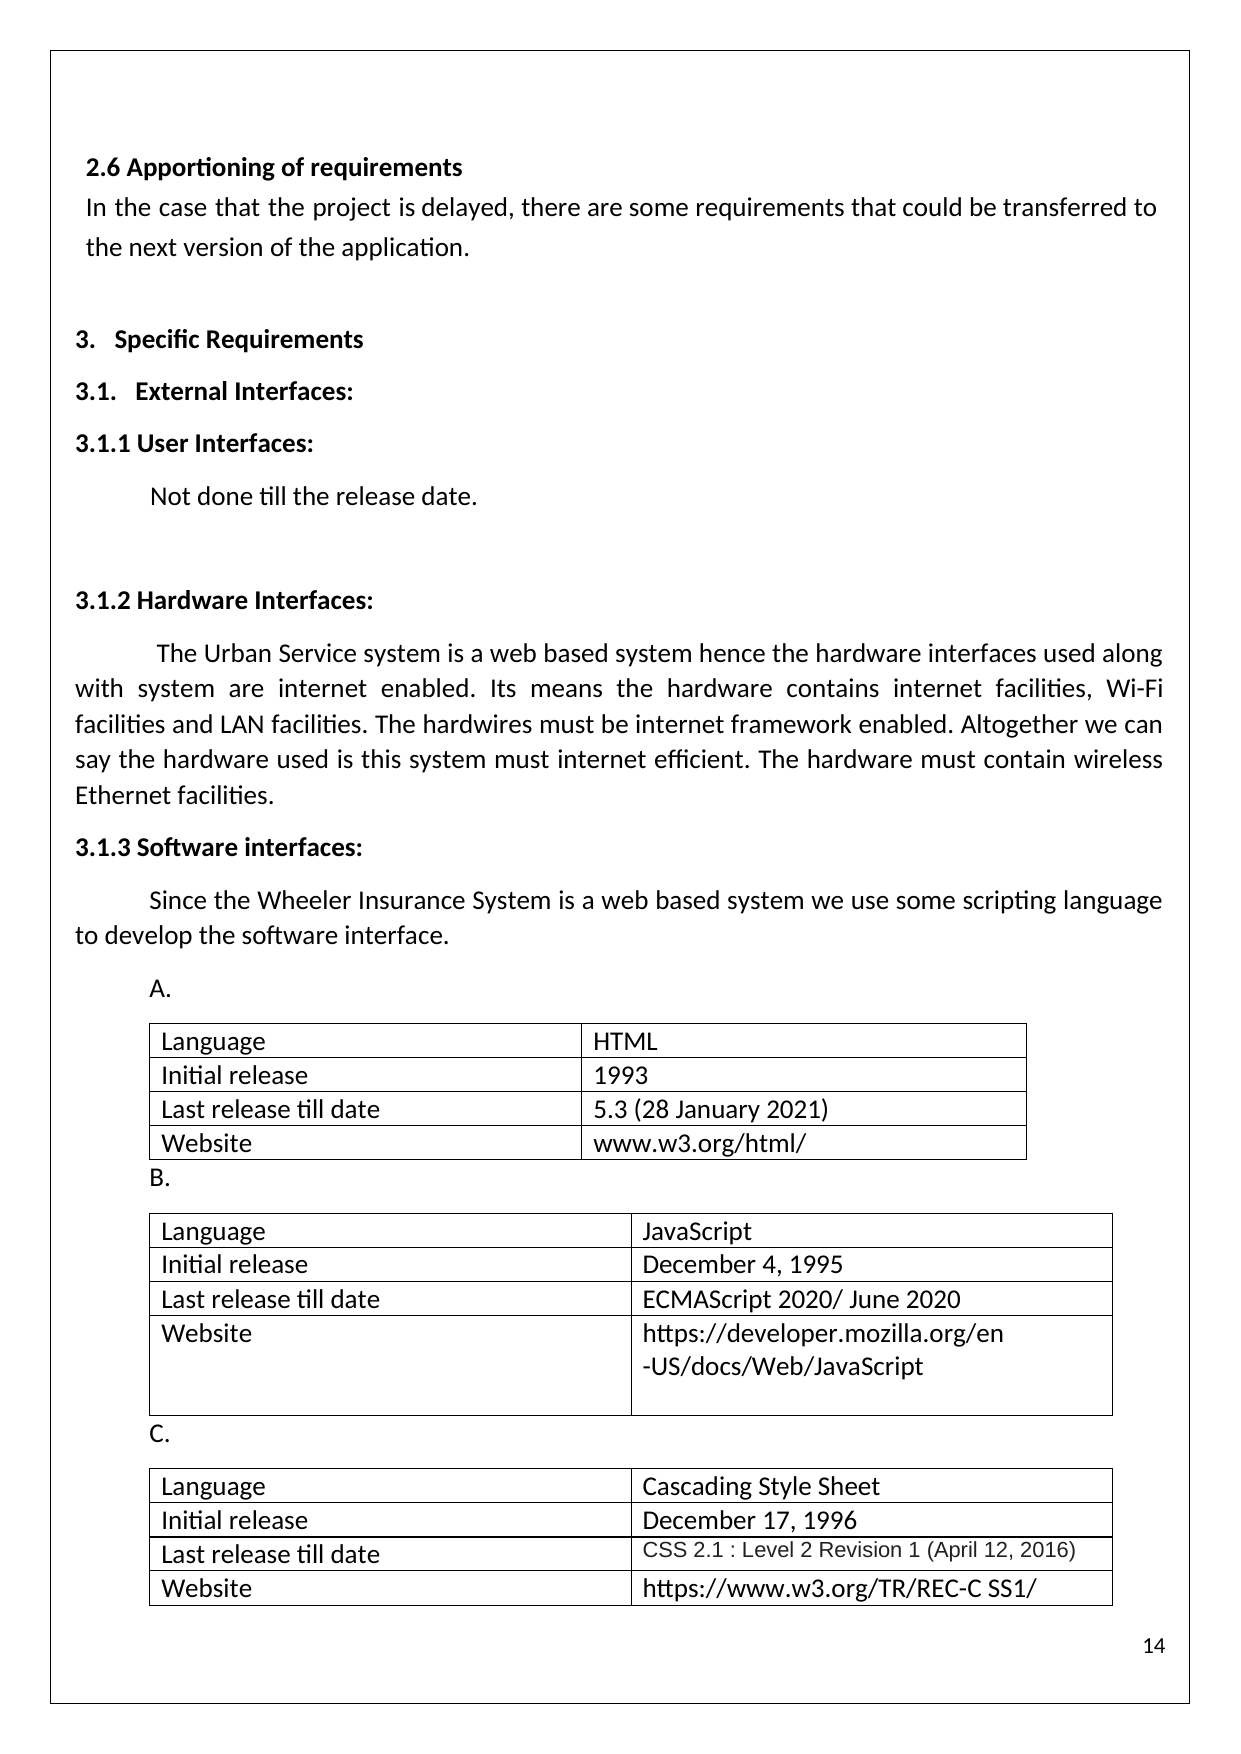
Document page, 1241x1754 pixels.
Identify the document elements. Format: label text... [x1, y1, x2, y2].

list B. [149, 1160, 1165, 1193]
text 3.1.1 User Interfaces: [75, 427, 1165, 459]
text In the case that the project is delayed, there are some requirements that could be transferred to the next version of the application. [86, 191, 1158, 263]
text 2.6 Apportioning of requirements [86, 150, 678, 183]
table_cell 5.3 (28 January 2021) [582, 1092, 1026, 1125]
text The Urban Service system is a web based system hence the hardware interfaces used along with system are internet enabled. Its means the hardware contains internet facilities, Wi-Fi facilities and LAN facilities. The hardwires must be internet framework enabled. Altogether we can say the hardware used is this system must internet efficient. The hardware must contain wireless Ethernet facilities. [75, 636, 1165, 811]
table_cell December 17, 1996 [632, 1503, 1112, 1536]
table_cell December 4, 1995 [632, 1248, 1112, 1281]
table_cell Initial release [150, 1058, 581, 1091]
table_cell Last release till date [150, 1092, 581, 1125]
table_header Language [150, 1469, 631, 1502]
table_cell ECMAScript 2020/ June 2020 [632, 1282, 1112, 1315]
list A. [149, 971, 1165, 1004]
table_cell Website [150, 1571, 631, 1604]
text 3.1.3 Software interfaces: [75, 831, 1165, 863]
table_cell CSS 2.1 : Level 2 Revision 1 (April 12, 2016) [632, 1538, 1112, 1570]
table_cell 1993 [582, 1058, 1026, 1091]
table_header Language [150, 1024, 581, 1057]
table_cell Initial release [150, 1248, 631, 1281]
table_cell Last release till date [150, 1282, 631, 1315]
text 3.1. External Interfaces: [75, 374, 1165, 407]
table_cell Last release till date [150, 1538, 631, 1570]
table_cell Website [150, 1316, 631, 1415]
text 3.1.2 Hardware Interfaces: [75, 583, 1165, 616]
list C. [149, 1416, 1165, 1449]
text Since the Wheeler Insurance System is a web based system we use some scripting language to develop the software interface. [75, 883, 1165, 951]
table_cell Website [150, 1126, 581, 1159]
table_header Cascading Style Sheet [632, 1469, 1112, 1502]
table_cell https://developer.mozilla.org/en -US/docs/Web/JavaScript [632, 1316, 1112, 1415]
table_cell Initial release [150, 1503, 631, 1536]
table_header HTML [582, 1024, 1026, 1057]
text Not done till the release date. [75, 479, 1165, 512]
table_cell https://www.w3.org/TR/REC-C SS1/ [632, 1571, 1112, 1604]
table_header JavaScript [632, 1214, 1112, 1247]
table_cell www.w3.org/html/ [582, 1126, 1026, 1159]
text 3. Specific Requirements [75, 322, 1165, 355]
table_header Language [150, 1214, 631, 1247]
